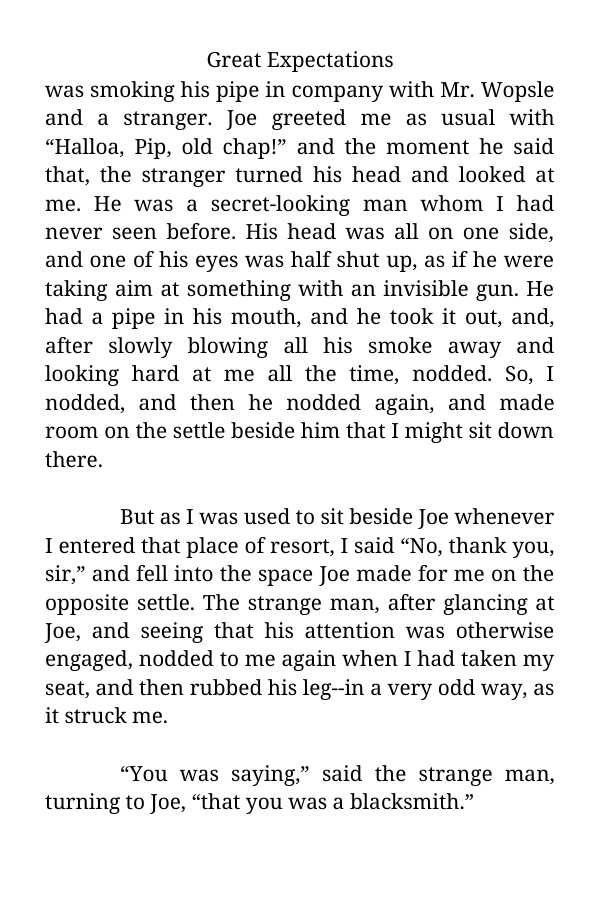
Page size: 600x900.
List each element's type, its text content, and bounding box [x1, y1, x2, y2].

text But as I was used to sit beside Joe whenever I entered that place of resort, I said “No, thank you, sir,” and fell into the space Joe made for me on the opposite settle. The strange man, after glancing at Joe, and seeing that his attention was otherwise engaged, nodded to me again when I had taken my seat, and then rubbed his leg--in a very odd way, as it struck me. [45, 502, 555, 730]
text “You was saying,” said the strange man, turning to Joe, “that you was a blacksmith.” [45, 759, 555, 816]
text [45, 75, 555, 473]
